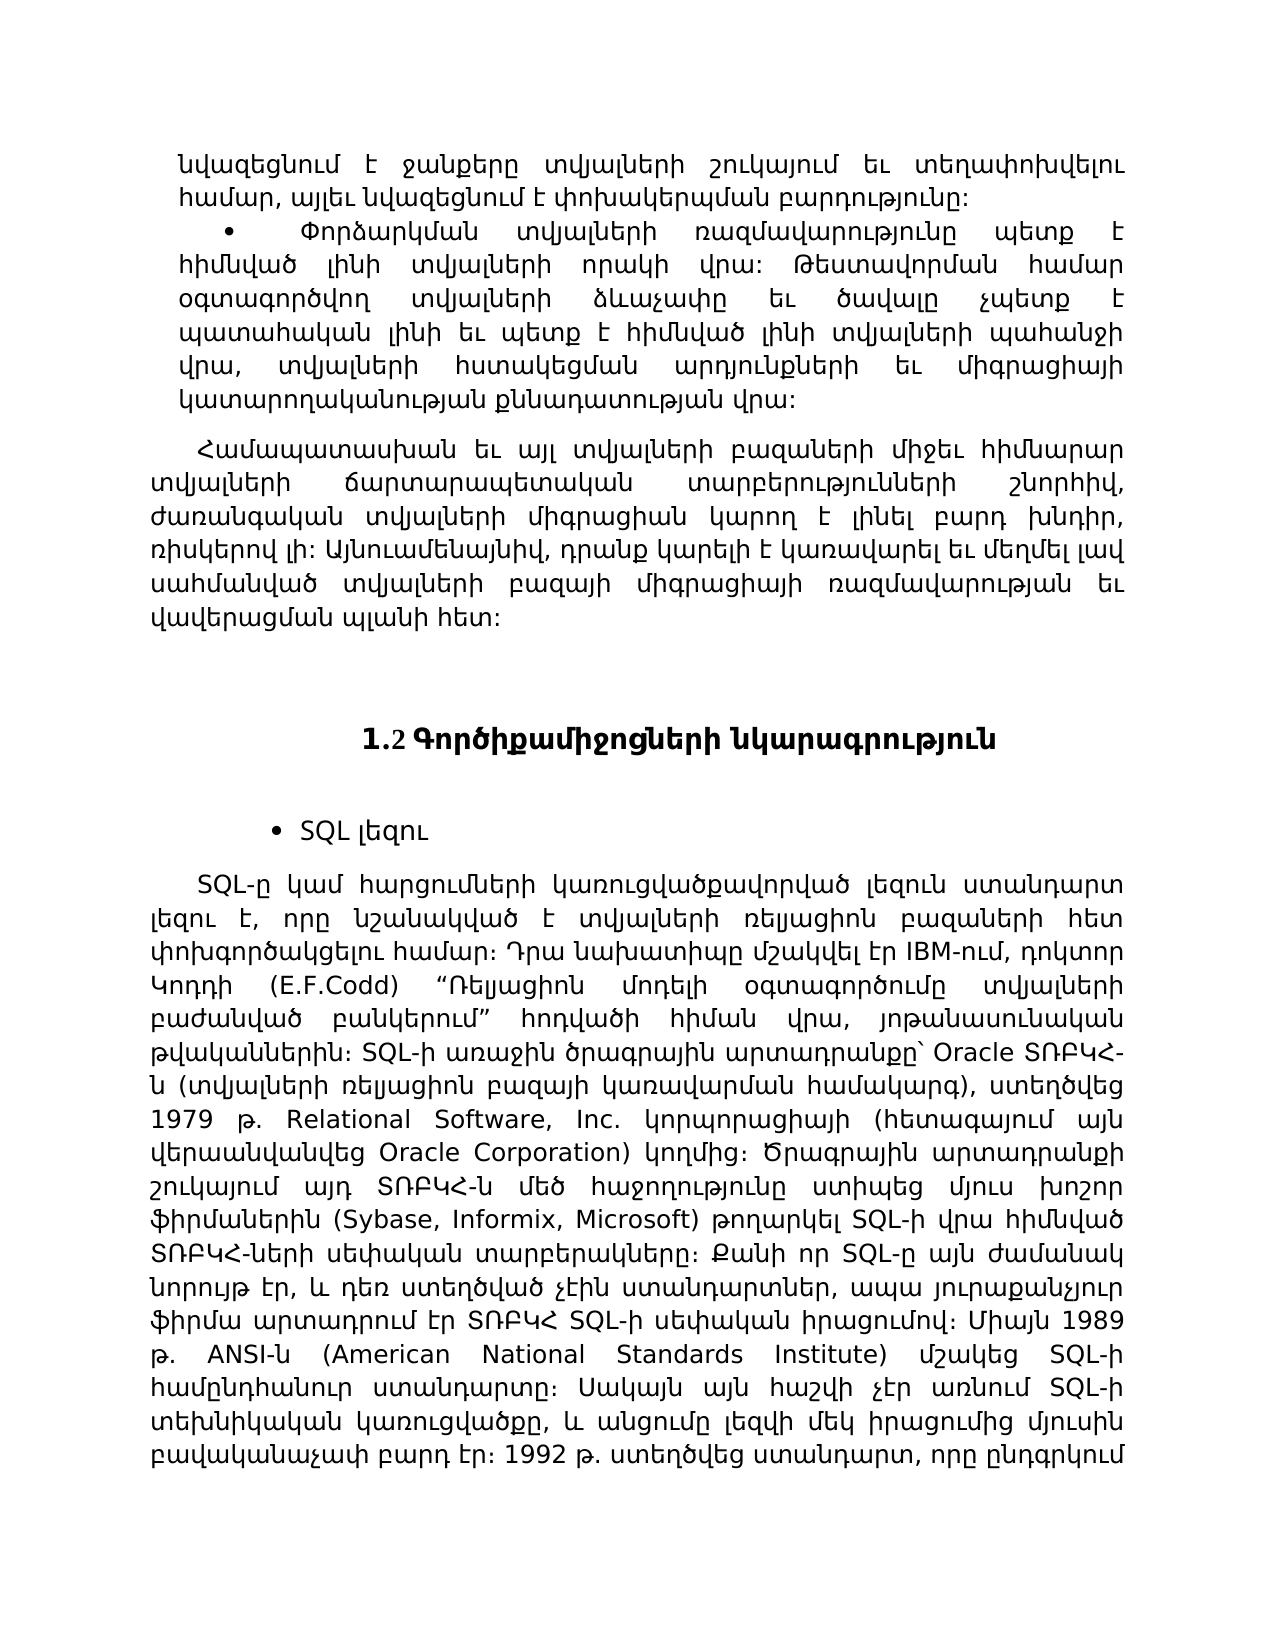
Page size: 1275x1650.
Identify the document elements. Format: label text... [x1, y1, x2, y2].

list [178, 150, 1125, 213]
text Համապատասխան եւ այլ տվյալների բազաների միջեւ հիմնարար տվյալների ճարտարապետական ​​տարբերությունների շնորհիվ, ժառանգական տվյալների միգրացիան կարող է լինել բարդ խնդիր, ռիսկերով լի: Այնուամենայնիվ, դրանք կարելի է կառավարել եւ մեղմել լավ սահմանված տվյալների բազայի միգրացիայի ռազմավարության եւ վավերացման պլանի հետ: [150, 435, 1125, 632]
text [150, 870, 1125, 1470]
list Փորձարկման տվյալների ռազմավարությունը պետք է հիմնված լինի տվյալների որակի վրա: Թեստավորման համար օգտագործվող տվյալների ձևաչափը եւ ծավալը չպետք է պատահական լինի եւ պետք է հիմնված լինի տվյալների պահանջի վրա, տվյալների հստակեցման արդյունքների եւ միգրացիայի կատարողականության քննադատության վրա: [178, 217, 1125, 414]
text 1․2 Գործիքամիջոցների նկարագրություն [186, 722, 1125, 756]
list SQL լեզու [225, 811, 1125, 848]
